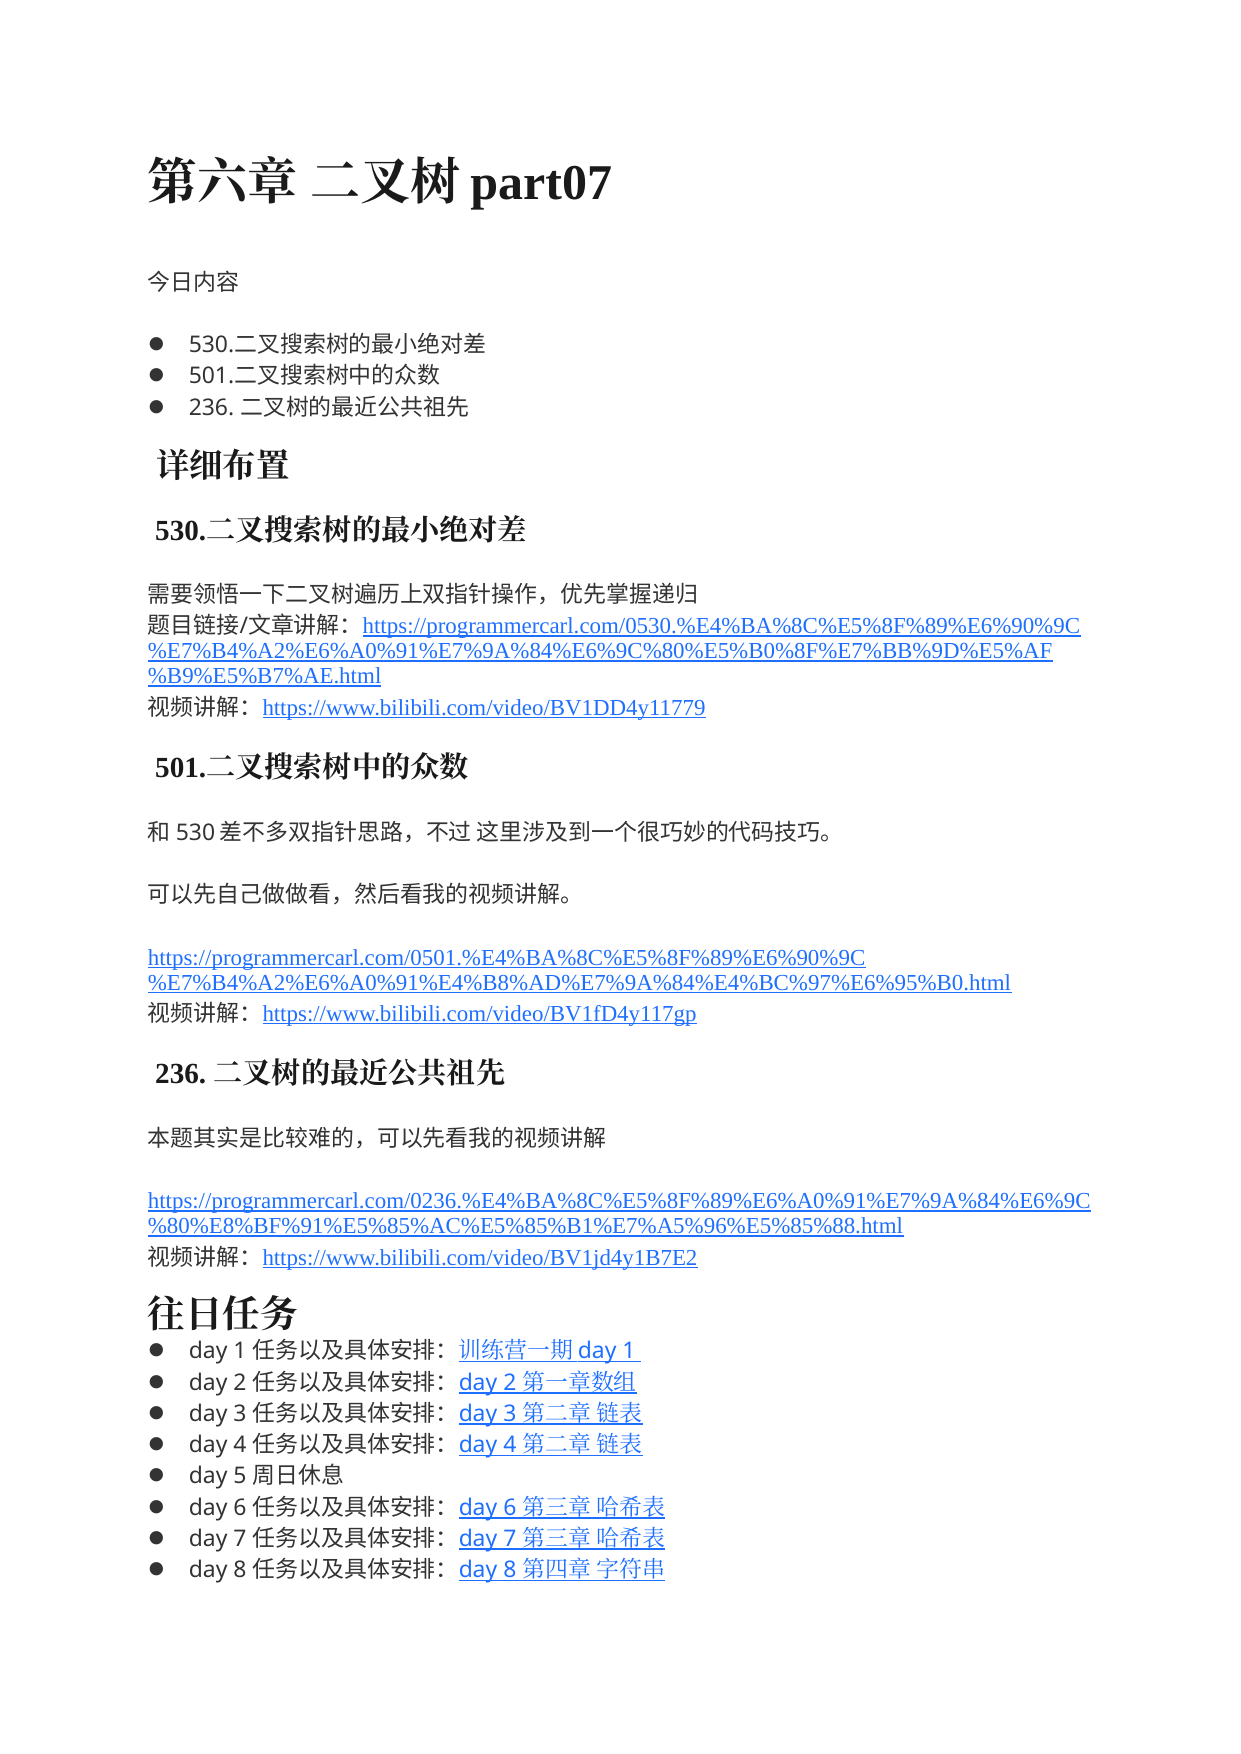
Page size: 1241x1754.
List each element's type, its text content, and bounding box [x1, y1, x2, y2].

list day 1 任务以及具体安排：训练营一期day 1 [148, 1339, 1093, 1364]
text 可以先自己做做看，然后看我的视频讲解。 [148, 883, 1093, 908]
text https://programmercarl.com/0501.%E4%BA%8C%E5%8F%89%E6%90%9C%E7%B4%A2%E6%A0%91%E4%B8%AD%E7%9A%84%E4%BC%97%E6%95%B0.html [148, 945, 1093, 995]
list day 4 任务以及具体安排：day 4 第二章 链表 [148, 1433, 1093, 1458]
list day 2 任务以及具体安排：day 2 第一章数组 [148, 1370, 1093, 1395]
text 和 530差不多双指针思路，不过 这里涉及到一个很巧妙的代码技巧。 [148, 820, 1093, 845]
list day 6 任务以及具体安排：day 6 第三章 哈希表 [148, 1495, 1093, 1520]
text 视频讲解：https://www.bilibili.com/video/BV1jd4y1B7E2 [148, 1245, 1093, 1270]
list 530.二叉搜索树的最小绝对差 [148, 333, 1093, 358]
text 题目链接/文章讲解：https://programmercarl.com/0530.%E4%BA%8C%E5%8F%89%E6%90%9C%E7%B4%A2%E6%A0%91%E7%9A%84%E6%9C%80%E5%B0%8F%E7%BB%9D%E5%AF%B9%E5%B7%AE.html [148, 614, 1093, 689]
text 视频讲解：https://www.bilibili.com/video/BV1fD4y117gp [148, 1001, 1093, 1026]
title 第六章 二叉树part07 [148, 142, 1093, 214]
subtitle 详细布置 [148, 458, 1093, 483]
text 需要领悟一下二叉树遍历上双指针操作，优先掌握递归 [148, 583, 1093, 608]
list 236. 二叉树的最近公共祖先 [148, 395, 1093, 420]
list day 8 任务以及具体安排：day 8 第四章 字符串 [148, 1558, 1093, 1583]
subtitle 236. 二叉树的最近公共祖先 [148, 1064, 1093, 1089]
text 今日内容 [148, 270, 1093, 295]
text https://programmercarl.com/0236.%E4%BA%8C%E5%8F%89%E6%A0%91%E7%9A%84%E6%9C%80%E8%BF%91%E5%85%AC%E5%85%B1%E7%A5%96%E5%85%88.html [148, 1189, 1093, 1239]
list 501.二叉搜索树中的众数 [148, 364, 1093, 389]
subtitle 530.二叉搜索树的最小绝对差 [148, 520, 1093, 545]
text 本题其实是比较难的，可以先看我的视频讲解 [148, 1126, 1093, 1151]
subtitle 往日任务 [148, 1308, 1093, 1333]
subtitle 501.二叉搜索树中的众数 [148, 758, 1093, 783]
list day 7 任务以及具体安排：day 7 第三章 哈希表 [148, 1526, 1093, 1551]
text 视频讲解：https://www.bilibili.com/video/BV1DD4y11779 [148, 695, 1093, 720]
list day 3 任务以及具体安排：day 3 第二章 链表 [148, 1401, 1093, 1426]
list day 5 周日休息 [148, 1464, 1093, 1489]
